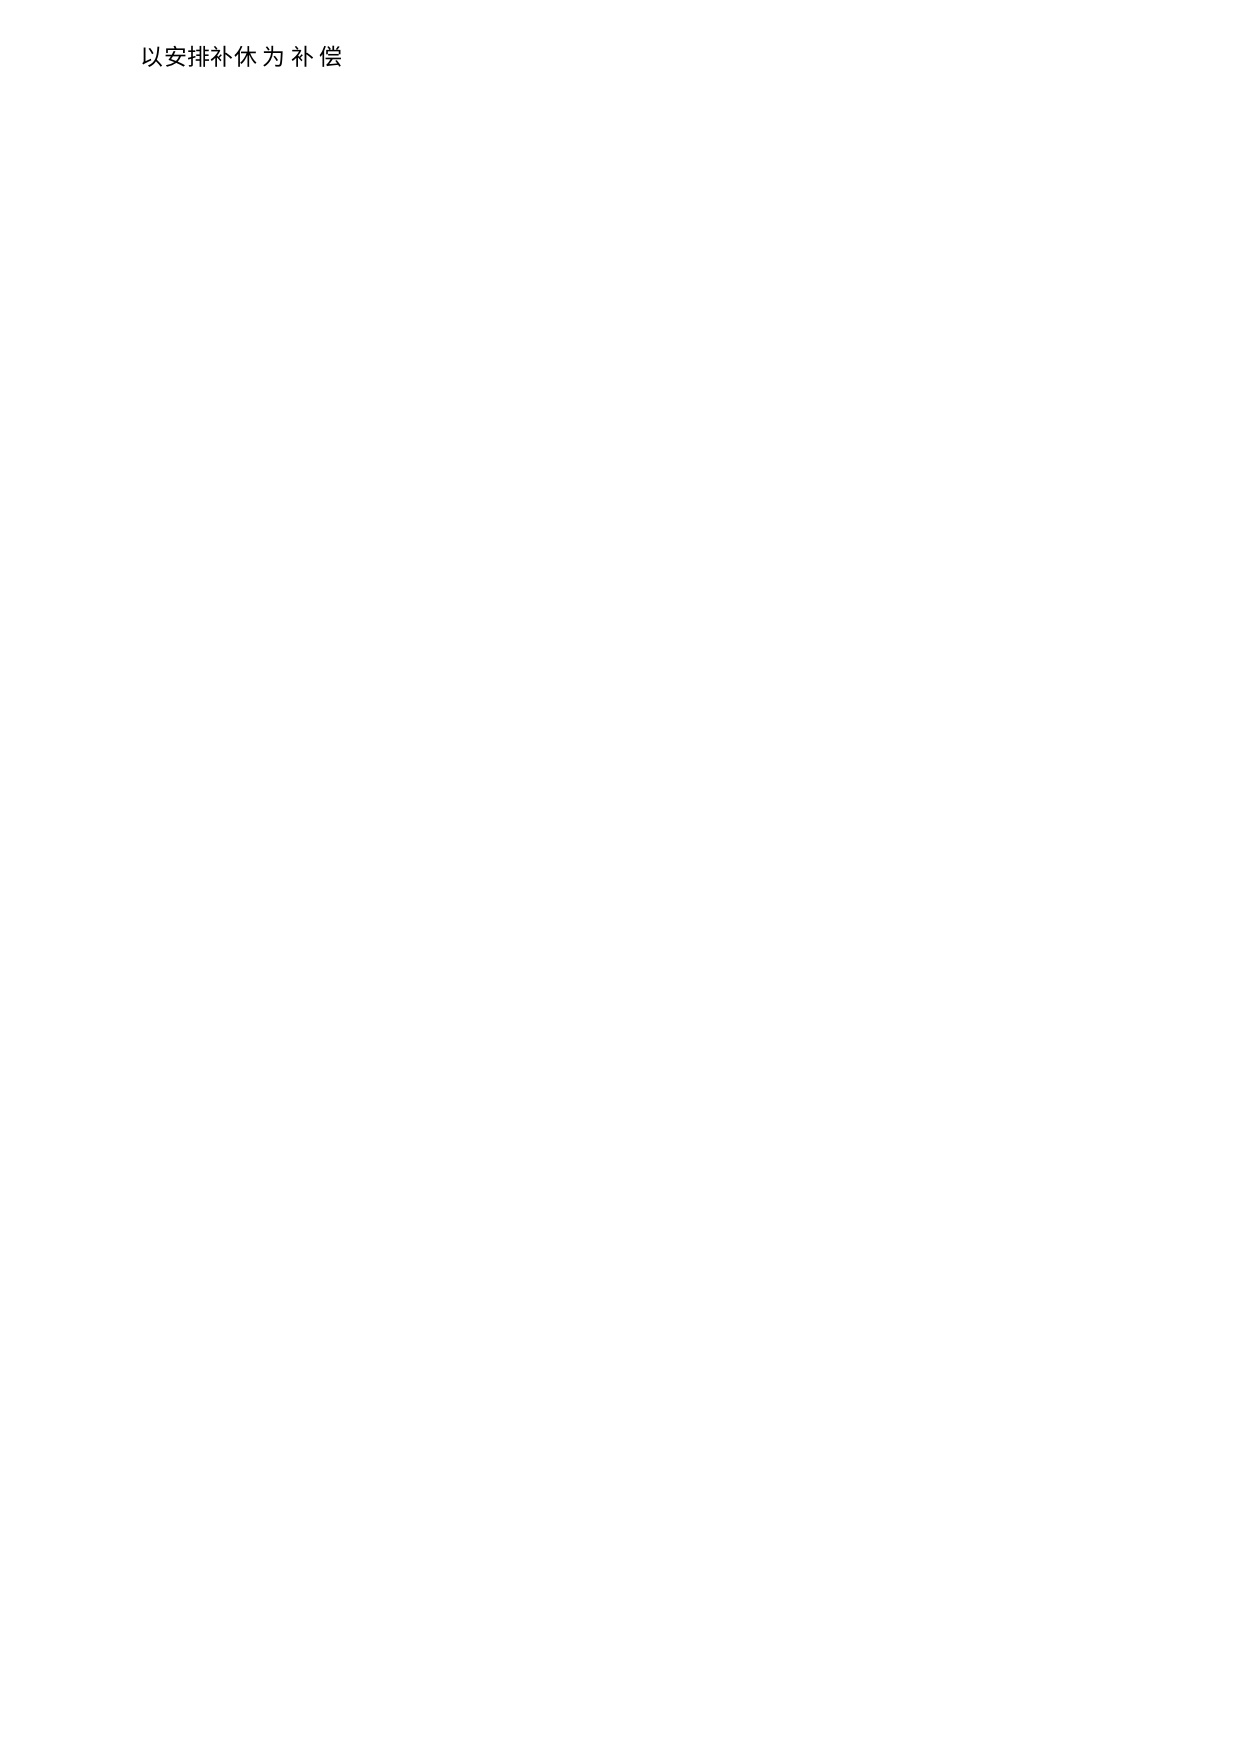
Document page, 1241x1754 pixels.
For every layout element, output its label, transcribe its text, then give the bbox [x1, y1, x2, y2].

text 以安排补休 为 补 偿 [141, 42, 1120, 72]
